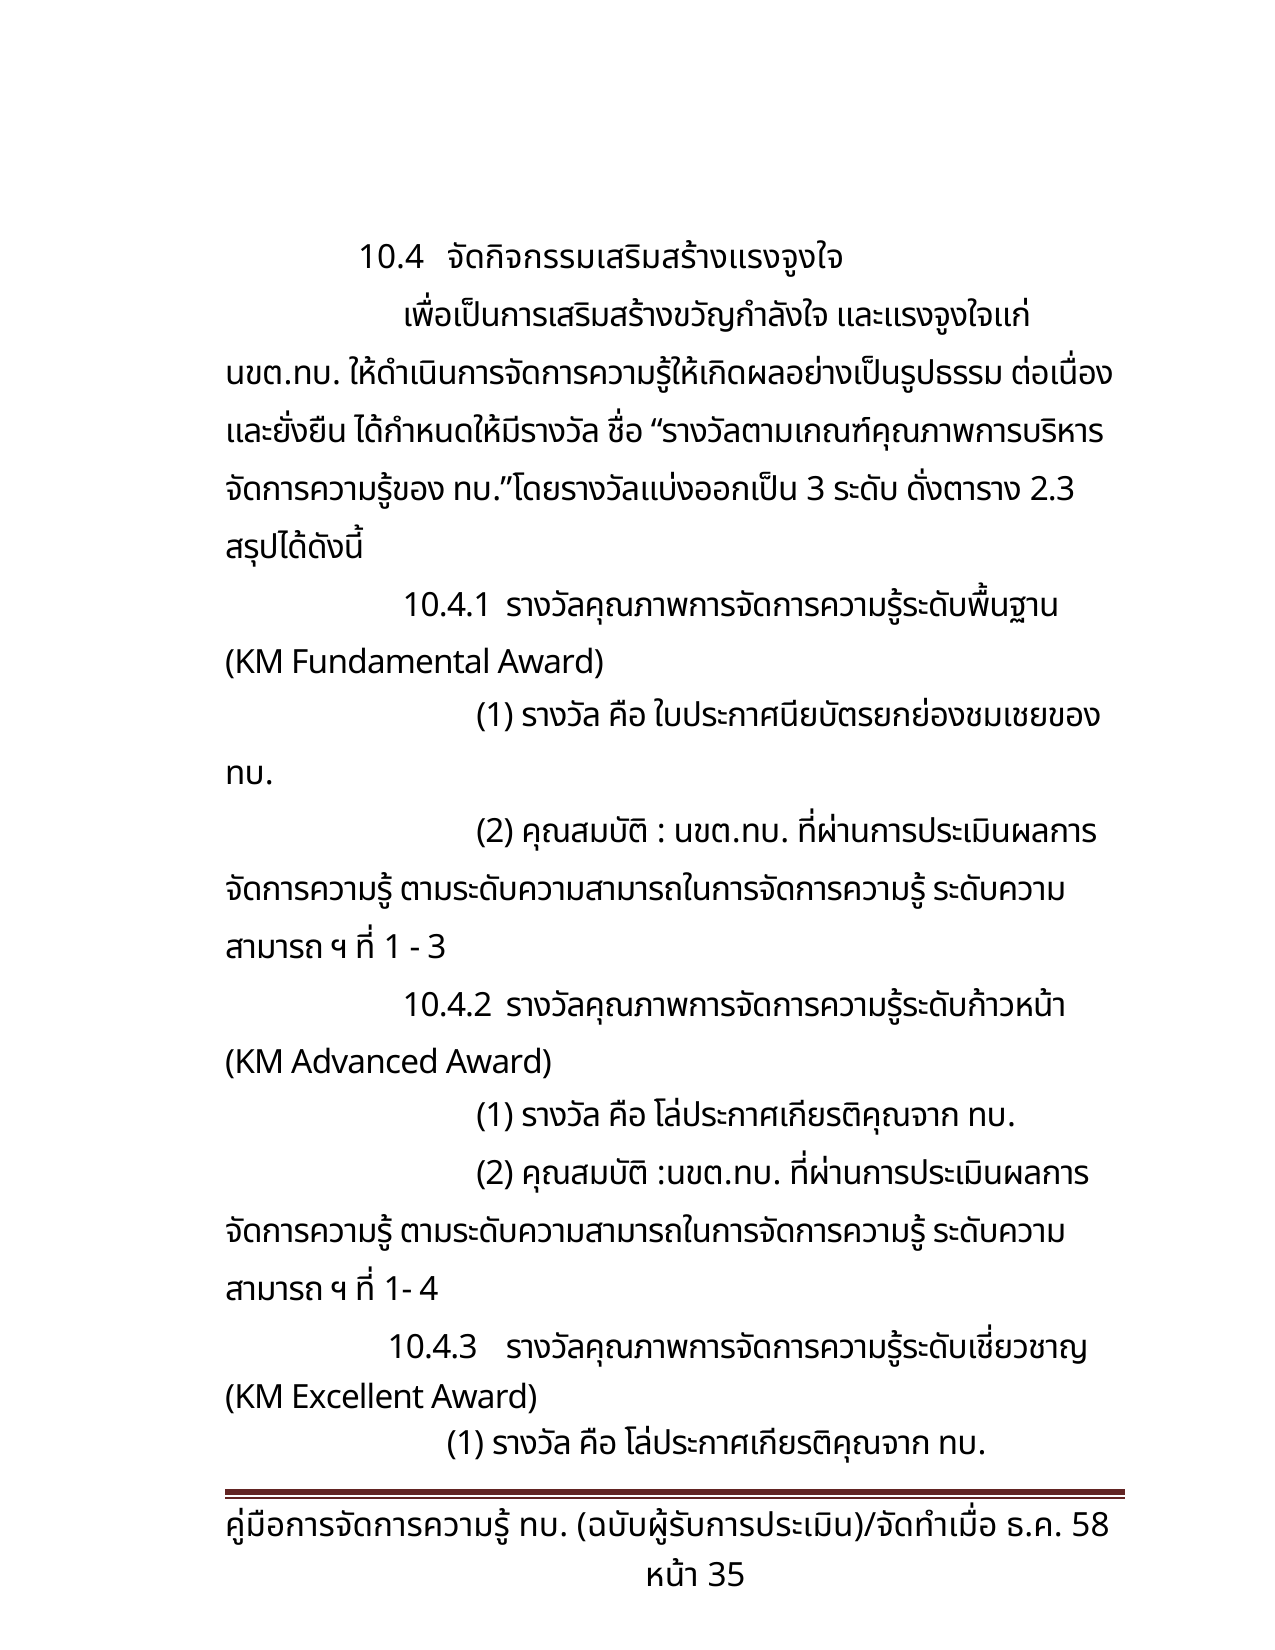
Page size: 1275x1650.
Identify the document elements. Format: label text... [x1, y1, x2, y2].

text 10.4 จัดกิจกรรมเสริมสร้างแรงจูงใจ [225, 233, 1125, 283]
text 10.4.2 รางวัลคุณภาพการจัดการความรู้ระดับก้าวหน้า (KM Advanced Award) [225, 981, 1125, 1084]
text เพื่อเป็นการเสริมสร้างขวัญกำลังใจ และแรงจูงใจแก่ นขต.ทบ. ให้ดำเนินการจัดการความรู้ให้เกิดผลอย่างเป็นรูปธรรม ต่อเนื่อง และยั่งยืน ได้กำหนดให้มีรางวัล ชื่อ “รางวัลตามเกณฑ์คุณภาพการบริหารจัดการความรู้ของ ทบ.”โดยรางวัลแบ่งออกเป็น 3 ระดับ ดั่งตาราง 2.3 สรุปได้ดังนี้ [225, 291, 1125, 573]
text 10.4.1 รางวัลคุณภาพการจัดการความรู้ระดับพื้นฐาน (KM Fundamental Award) [225, 581, 1125, 684]
text 10.4.3 รางวัลคุณภาพการจัดการความรู้ระดับเชี่ยวชาญ (KM Excellent Award) [225, 1323, 1125, 1419]
text (1) รางวัล คือ ใบประกาศนียบัตรยกย่องชมเชยของ ทบ. [225, 690, 1125, 799]
text (2) คุณสมบัติ : นขต.ทบ. ที่ผ่านการประเมินผลการจัดการความรู้ ตามระดับความสามารถในการจัดการความรู้ ระดับความสามารถ ฯ ที่ 1 - 3 [225, 807, 1125, 973]
text (2) คุณสมบัติ :นขต.ทบ. ที่ผ่านการประเมินผลการจัดการความรู้ ตามระดับความสามารถในการจัดการความรู้ ระดับความสามารถ ฯ ที่ 1- 4 [225, 1148, 1125, 1315]
text (1) รางวัล คือ โล่ประกาศเกียรติคุณจาก ทบ. [225, 1419, 1125, 1469]
text (1) รางวัล คือ โล่ประกาศเกียรติคุณจาก ทบ. [225, 1090, 1125, 1141]
